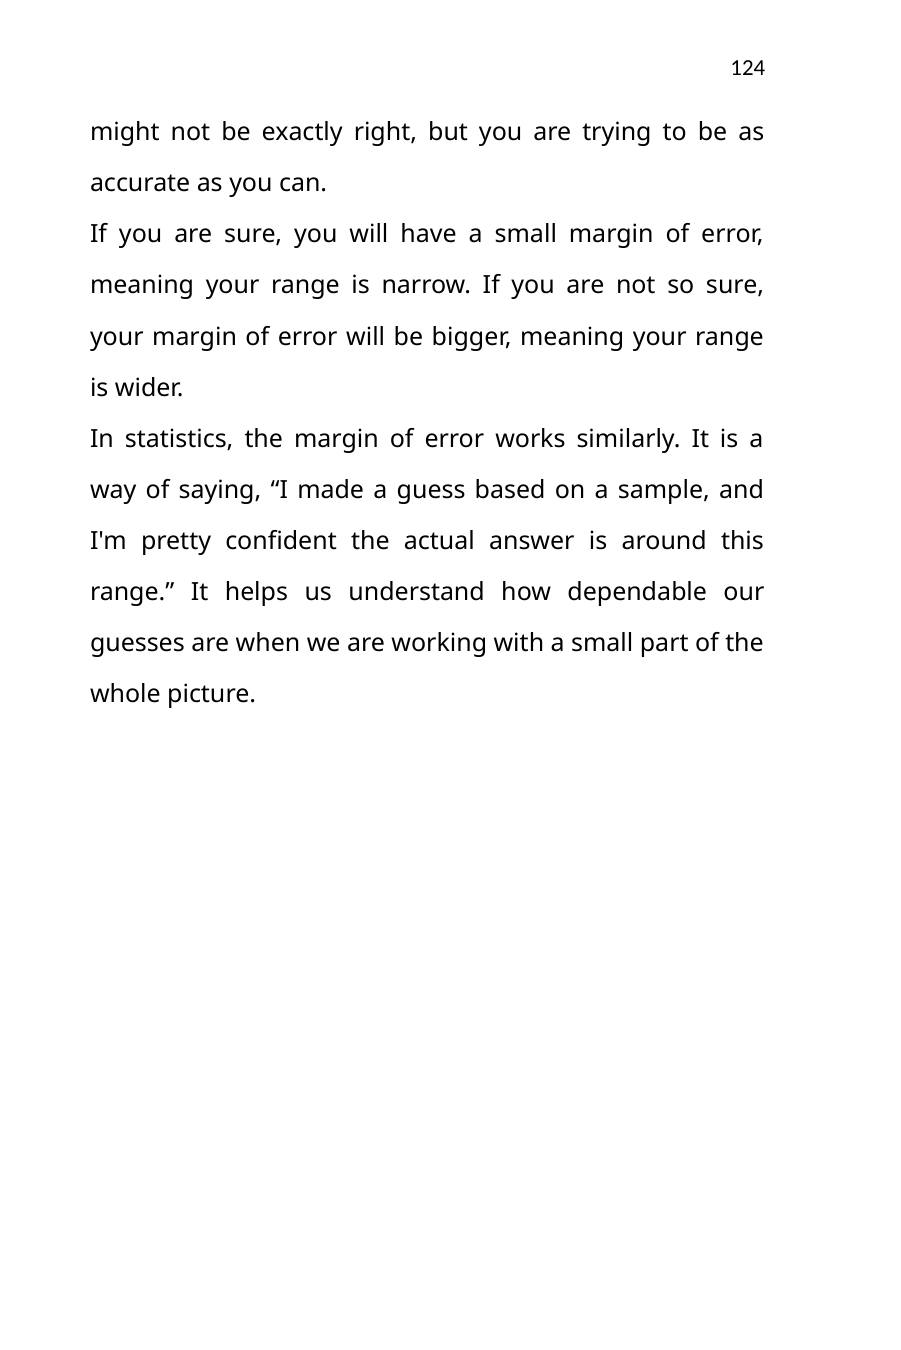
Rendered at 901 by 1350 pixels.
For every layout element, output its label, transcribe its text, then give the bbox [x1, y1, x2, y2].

text If you are sure, you will have a small margin of error, meaning your range is narrow. If you are not so sure, your margin of error will be bigger, meaning your range is wider. [90, 216, 765, 403]
text In statistics, the margin of error works similarly. It is a way of saying, “I made a guess based on a sample, and I'm pretty confident the actual answer is around this range.” It helps us understand how dependable our guesses are when we are working with a small part of the whole picture. [90, 420, 765, 709]
